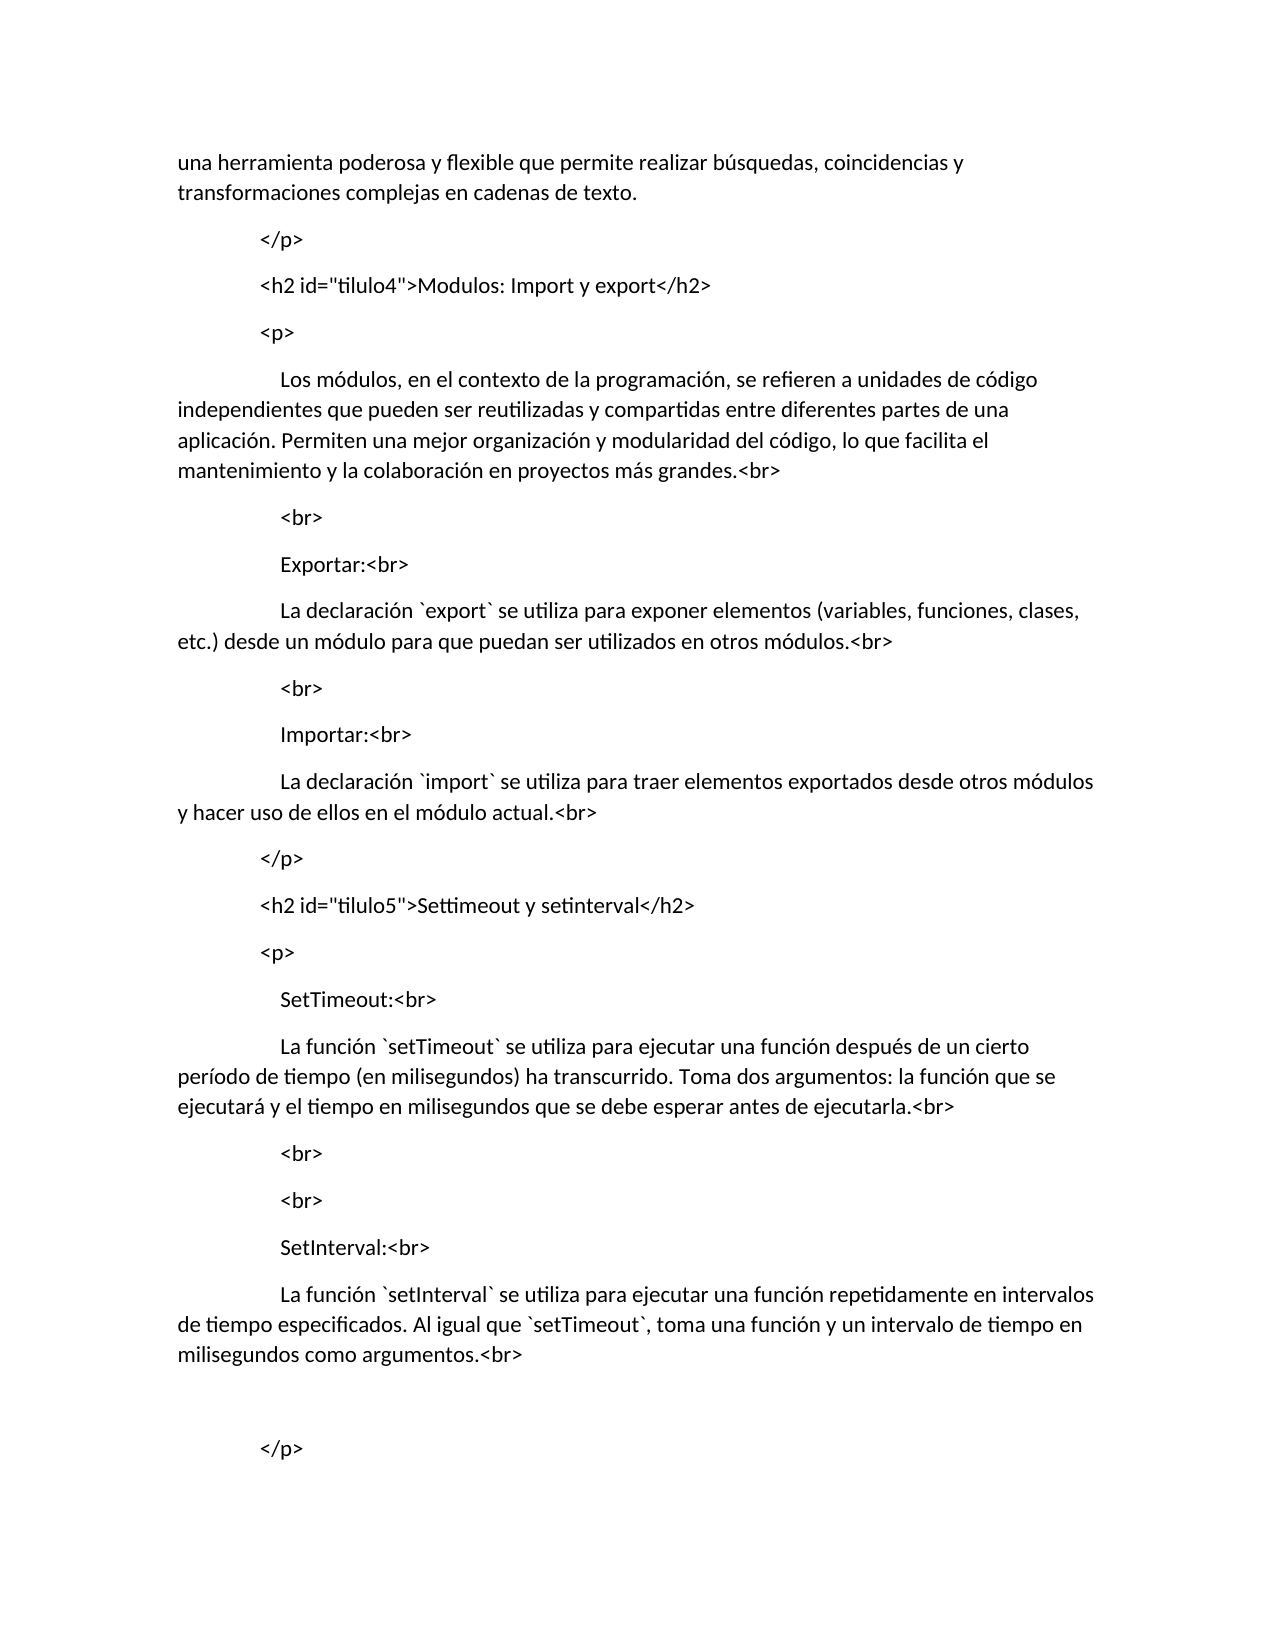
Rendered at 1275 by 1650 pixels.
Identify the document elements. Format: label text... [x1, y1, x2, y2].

text Los módulos, en el contexto de la programación, se refieren a unidades de código independientes que pueden ser reutilizadas y compartidas entre diferentes partes de una aplicación. Permiten una mejor organización y modularidad del código, lo que facilita el mantenimiento y la colaboración en proyectos más grandes.<br> [177, 365, 1098, 484]
text <br> [177, 1139, 1098, 1167]
text <h2 id="tilulo4">Modulos: Import y export</h2> [177, 272, 1098, 299]
text <p> [177, 318, 1098, 346]
text </p> [177, 844, 1098, 872]
text La declaración `import` se utiliza para traer elementos exportados desde otros módulos y hacer uso de ellos en el módulo actual.<br> [177, 767, 1098, 826]
text La función `setInterval` se utiliza para ejecutar una función repetidamente en intervalos de tiempo especificados. Al igual que `setTimeout`, toma una función y un intervalo de tiempo en milisegundos como argumentos.<br> [177, 1280, 1098, 1368]
text </p> [177, 1434, 1098, 1462]
text <p> [177, 938, 1098, 966]
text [177, 148, 1098, 206]
text La función `setTimeout` se utiliza para ejecutar una función después de un cierto período de tiempo (en milisegundos) ha transcurrido. Toma dos argumentos: la función que se ejecutará y el tiempo en milisegundos que se debe esperar antes de ejecutarla.<br> [177, 1032, 1098, 1120]
text <br> [177, 503, 1098, 531]
text Exportar:<br> [177, 550, 1098, 578]
text <br> [177, 674, 1098, 702]
text Importar:<br> [177, 721, 1098, 748]
text </p> [177, 225, 1098, 253]
text SetInterval:<br> [177, 1233, 1098, 1261]
text <h2 id="tilulo5">Settimeout y setinterval</h2> [177, 891, 1098, 919]
text SetTimeout:<br> [177, 985, 1098, 1013]
text <br> [177, 1186, 1098, 1214]
text La declaración `export` se utiliza para exponer elementos (variables, funciones, clases, etc.) desde un módulo para que puedan ser utilizados en otros módulos.<br> [177, 597, 1098, 655]
